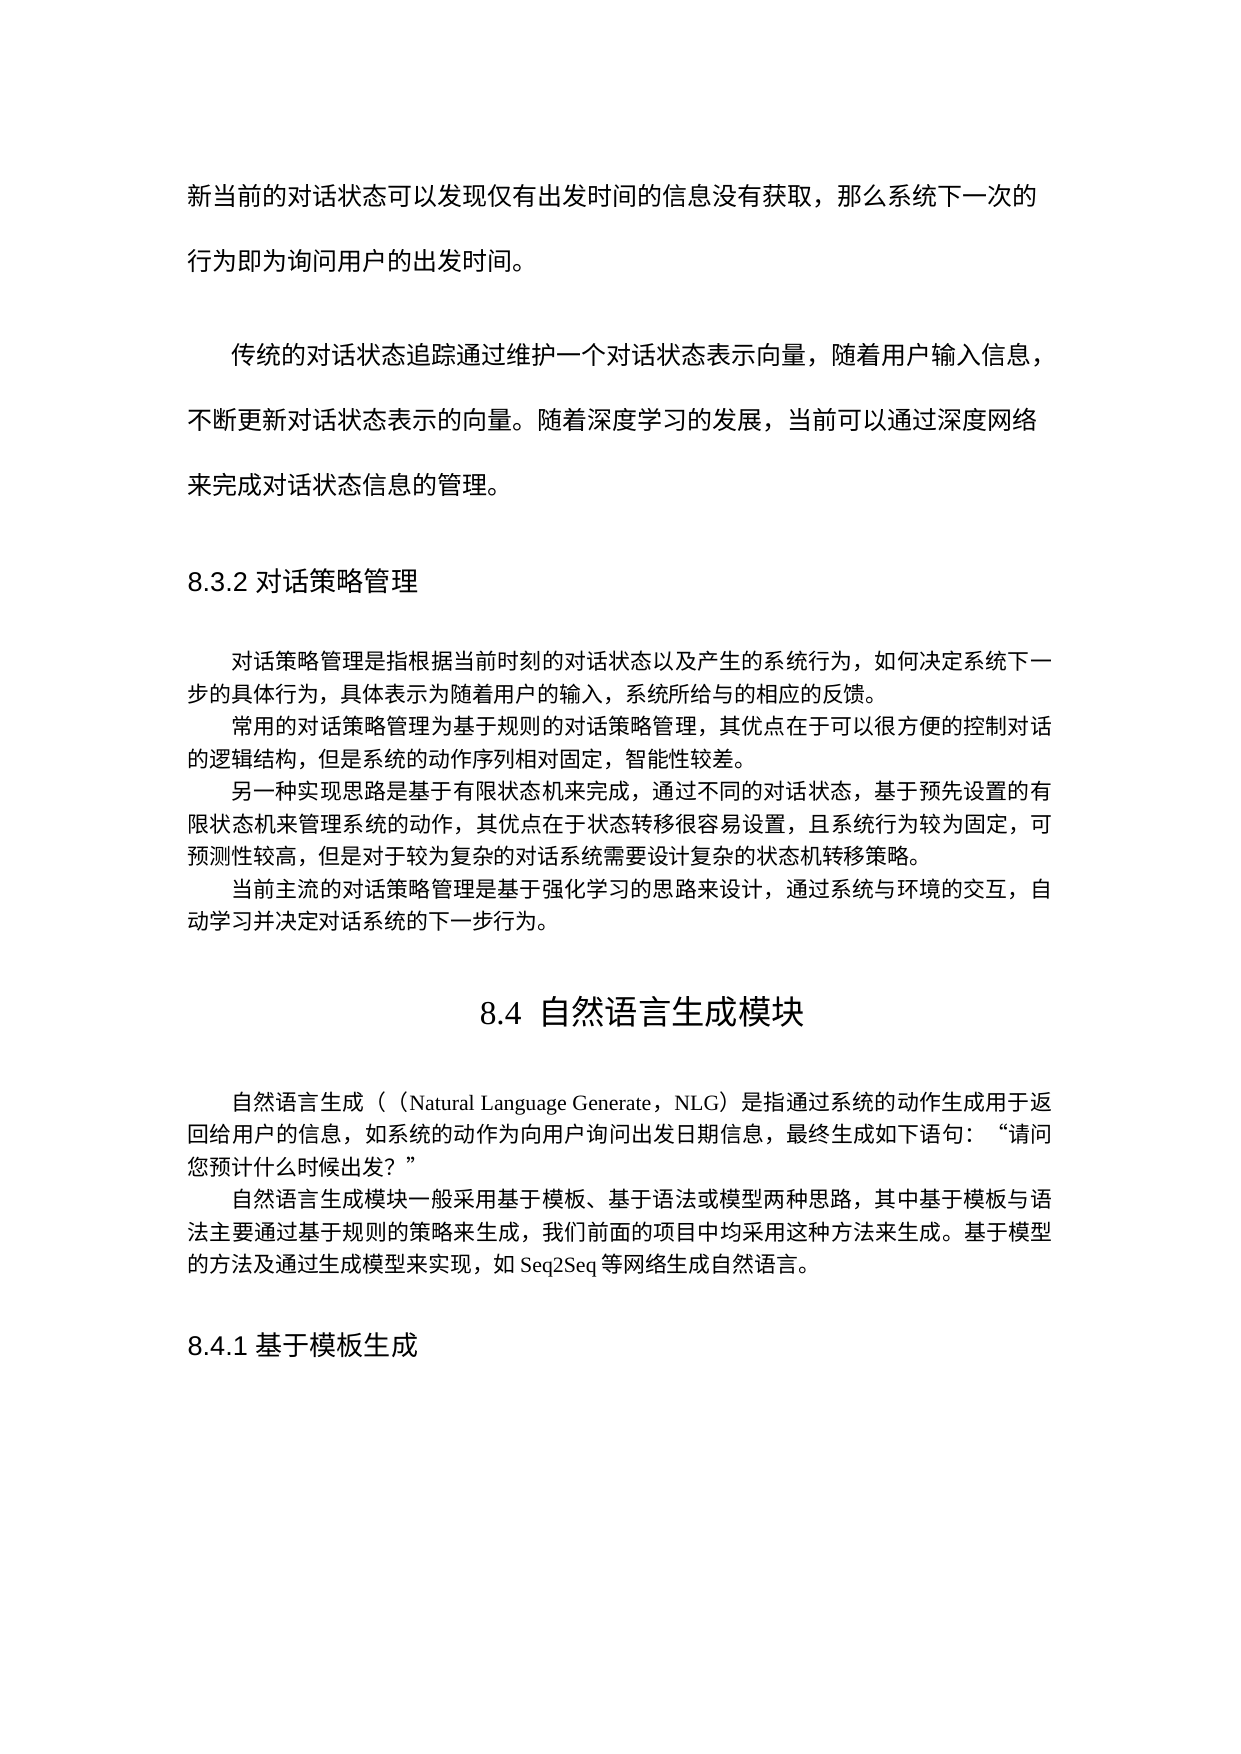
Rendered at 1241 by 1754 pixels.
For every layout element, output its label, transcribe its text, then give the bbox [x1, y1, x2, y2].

text 自然语言生成（（Natural Language Generate，NLG）是指通过系统的动作生成用于返回给用户的信息，如系统的动作为向用户询问出发日期信息，最终生成如下语句：“请问您预计什么时候出发？” [187, 1084, 1053, 1182]
subtitle 8.4.1 基于模板生成 [187, 1311, 1053, 1376]
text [187, 162, 1053, 292]
text 另一种实现思路是基于有限状态机来完成，通过不同的对话状态，基于预先设置的有限状态机来管理系统的动作，其优点在于状态转移很容易设置，且系统行为较为固定，可预测性较高，但是对于较为复杂的对话系统需要设计复杂的状态机转移策略。 [187, 774, 1053, 871]
text 常用的对话策略管理为基于规则的对话策略管理，其优点在于可以很方便的控制对话的逻辑结构，但是系统的动作序列相对固定，智能性较差。 [187, 709, 1053, 774]
text 传统的对话状态追踪通过维护一个对话状态表示向量，随着用户输入信息，不断更新对话状态表示的向量。随着深度学习的发展，当前可以通过深度网络来完成对话状态信息的管理。 [187, 321, 1053, 516]
text 当前主流的对话策略管理是基于强化学习的思路来设计，通过系统与环境的交互，自动学习并决定对话系统的下一步行为。 [187, 871, 1053, 936]
subtitle 8.4 自然语言生成模块 [187, 978, 1053, 1043]
text 自然语言生成模块一般采用基于模板、基于语法或模型两种思路，其中基于模板与语法主要通过基于规则的策略来生成，我们前面的项目中均采用这种方法来生成。基于模型的方法及通过生成模型来实现，如Seq2Seq等网络生成自然语言。 [187, 1182, 1053, 1279]
text 对话策略管理是指根据当前时刻的对话状态以及产生的系统行为，如何决定系统下一步的具体行为，具体表示为随着用户的输入，系统所给与的相应的反馈。 [187, 644, 1053, 709]
subtitle 8.3.2 对话策略管理 [187, 547, 1053, 612]
